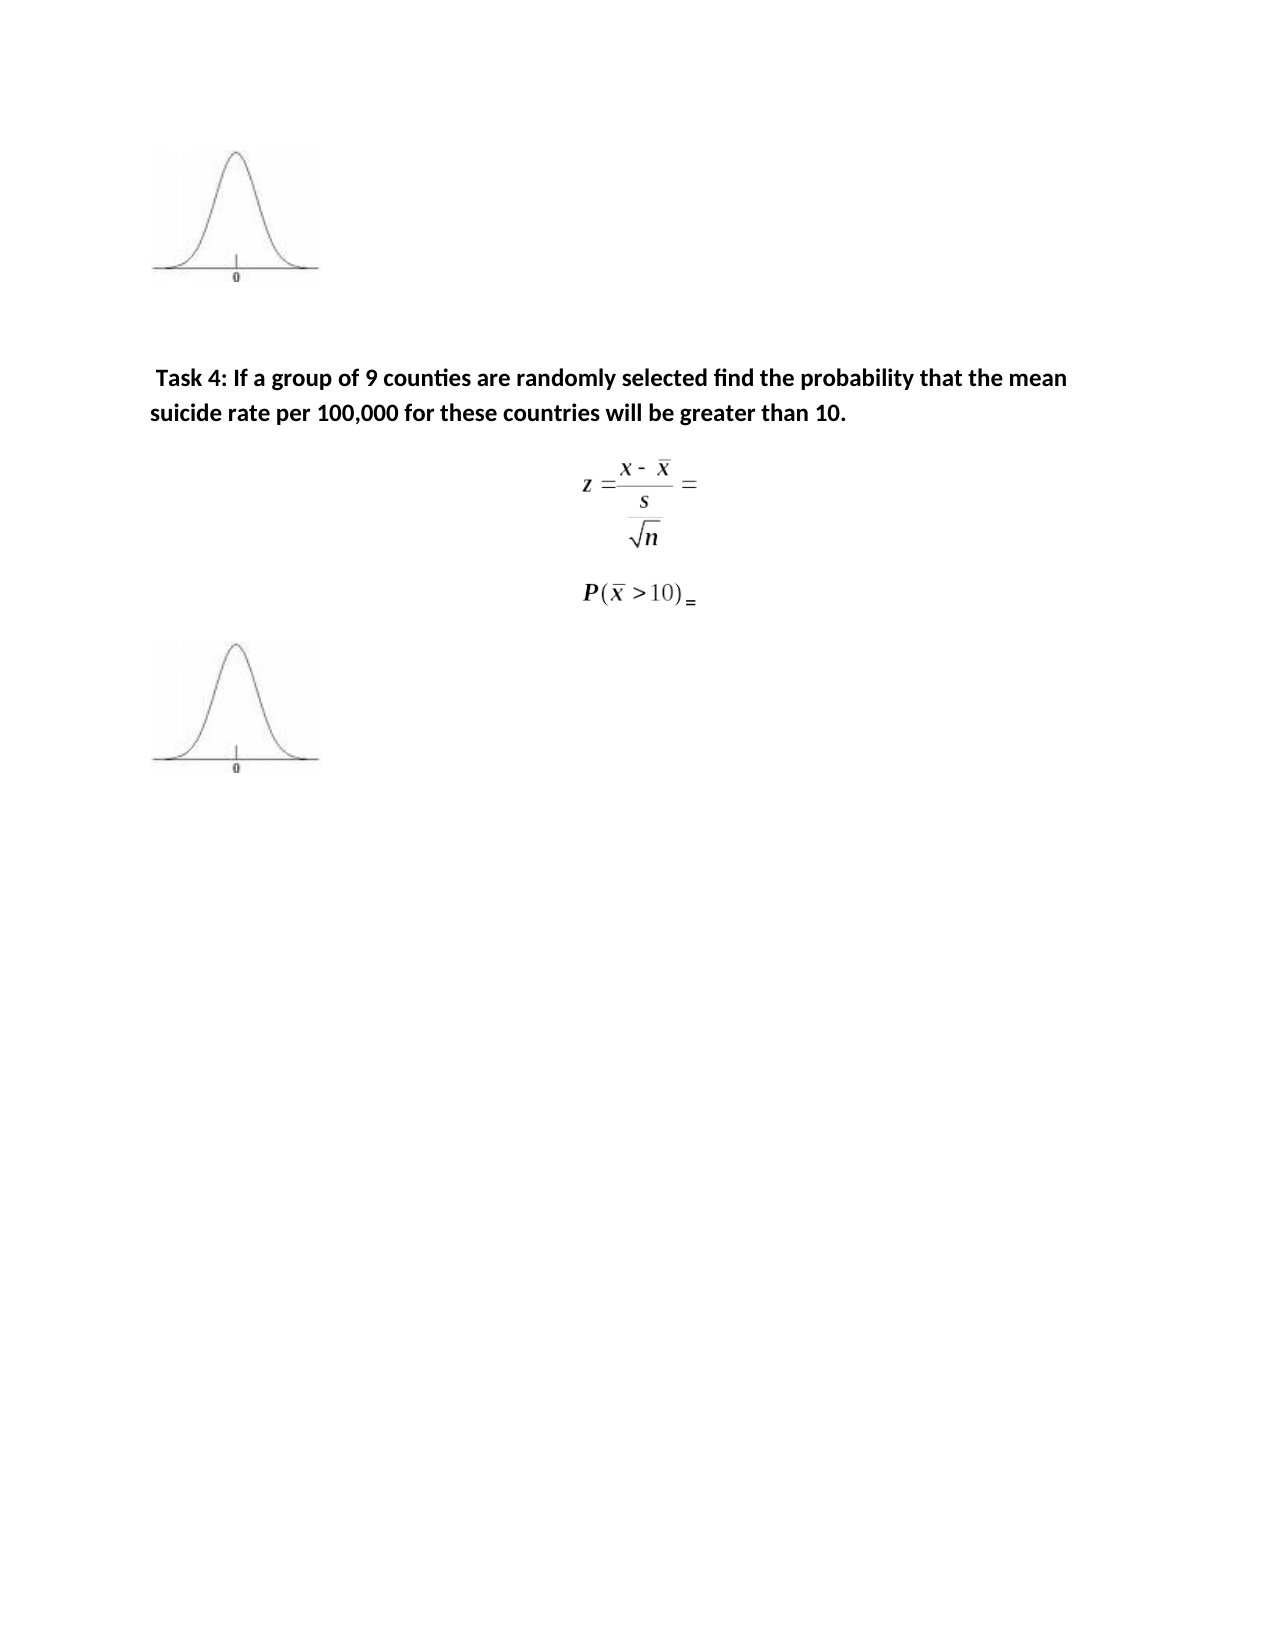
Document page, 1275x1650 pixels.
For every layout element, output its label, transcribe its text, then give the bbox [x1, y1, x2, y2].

picture [150, 150, 322, 282]
text = [150, 578, 1125, 616]
text Task 4: If a group of 9 counties are randomly selected find the probability that the mean suicide rate per 100,000 for these countries will be greater than 10. [150, 362, 1125, 428]
picture [150, 641, 322, 773]
